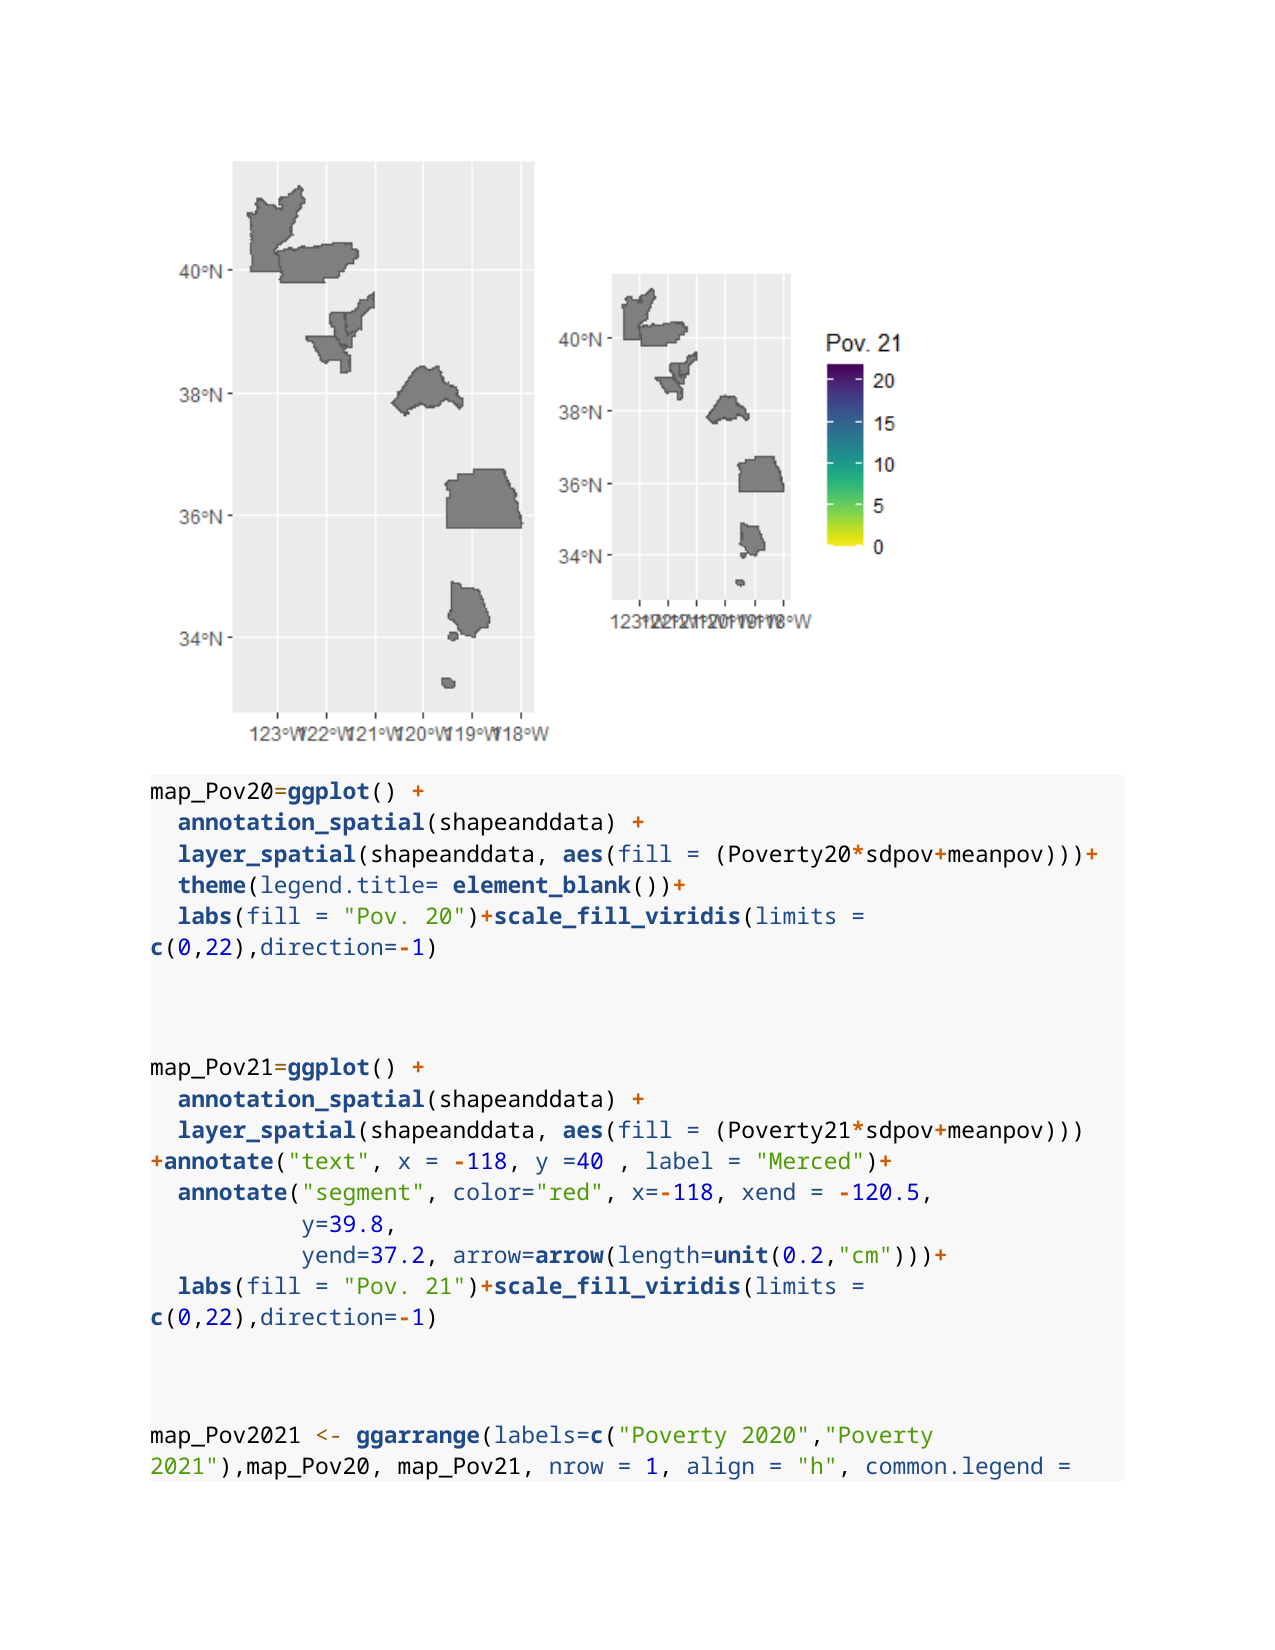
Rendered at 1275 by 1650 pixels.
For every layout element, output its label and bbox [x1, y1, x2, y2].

picture [168, 150, 927, 757]
text [150, 775, 1125, 1481]
